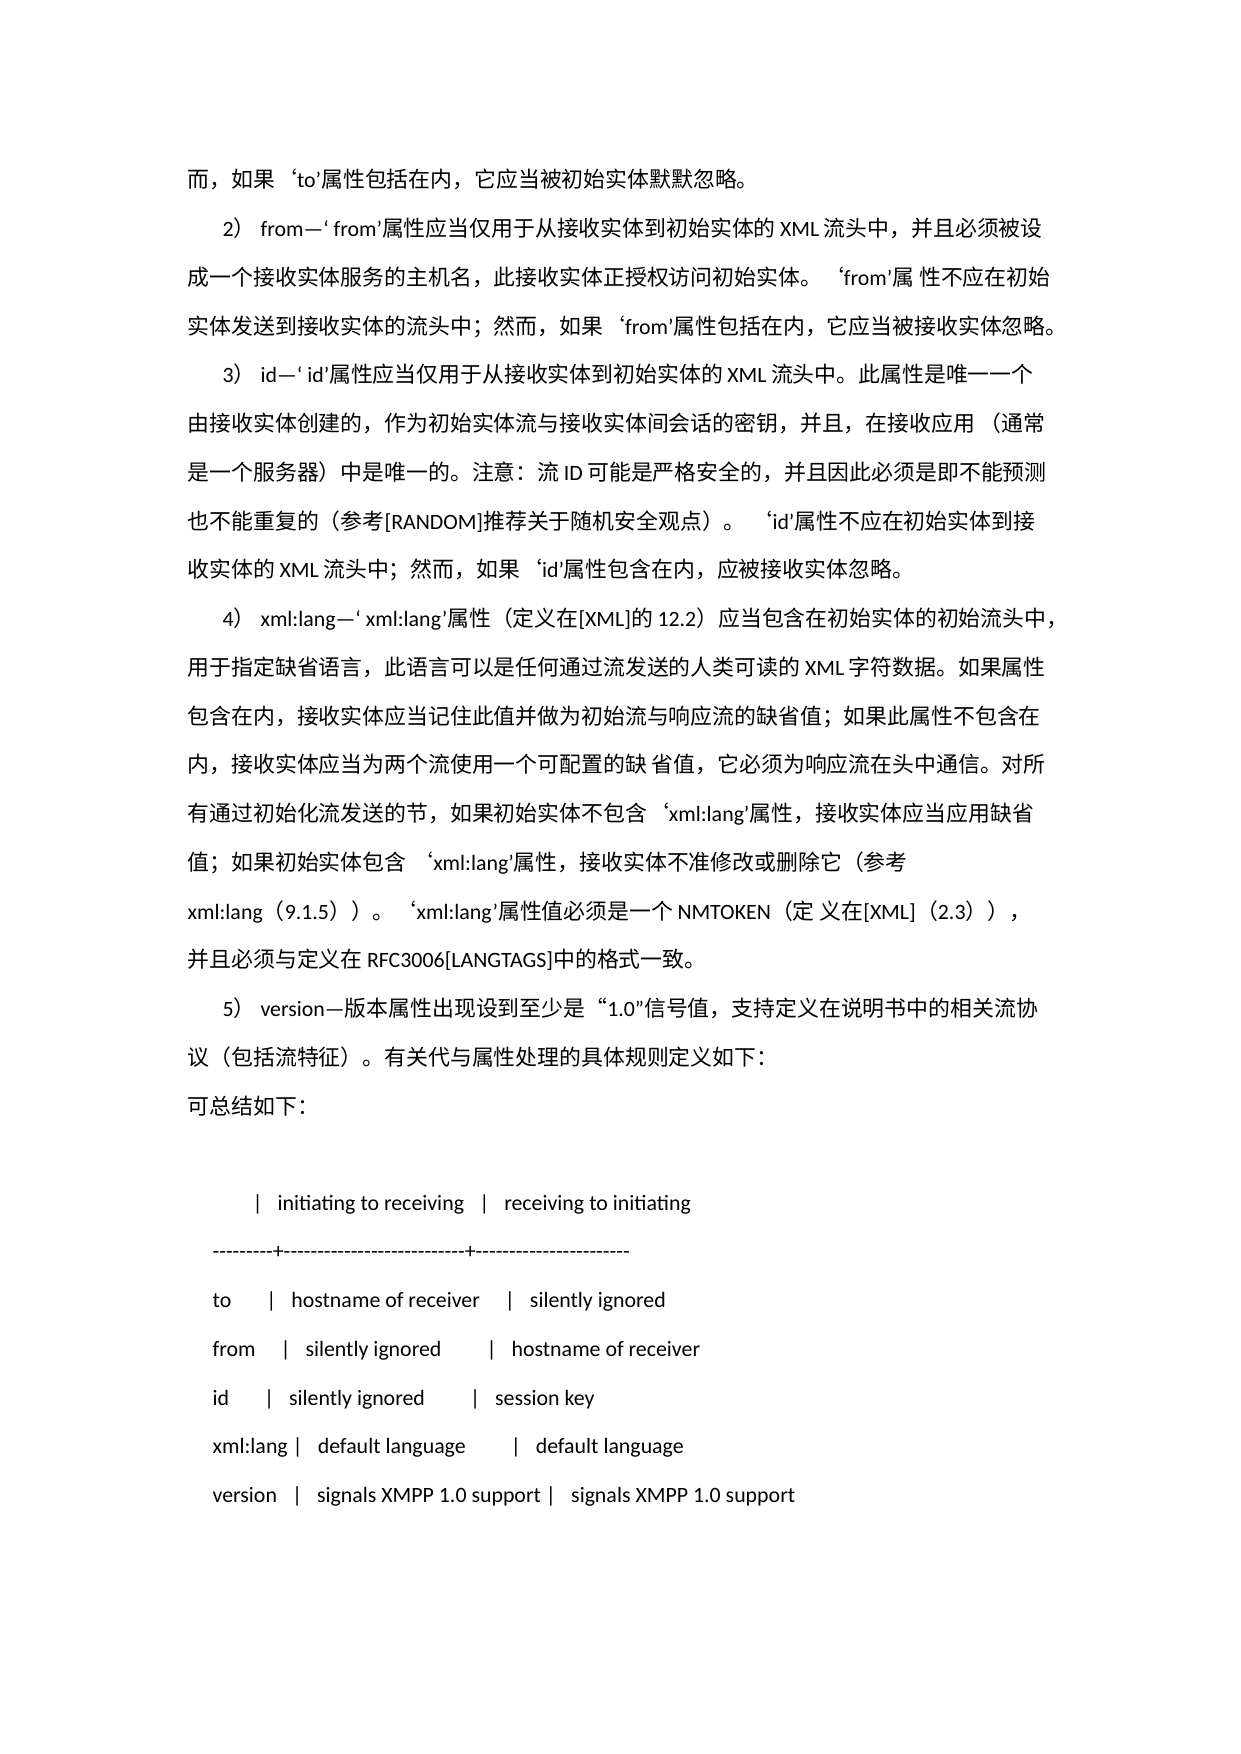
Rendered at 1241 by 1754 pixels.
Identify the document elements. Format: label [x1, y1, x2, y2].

text [187, 162, 1053, 1511]
